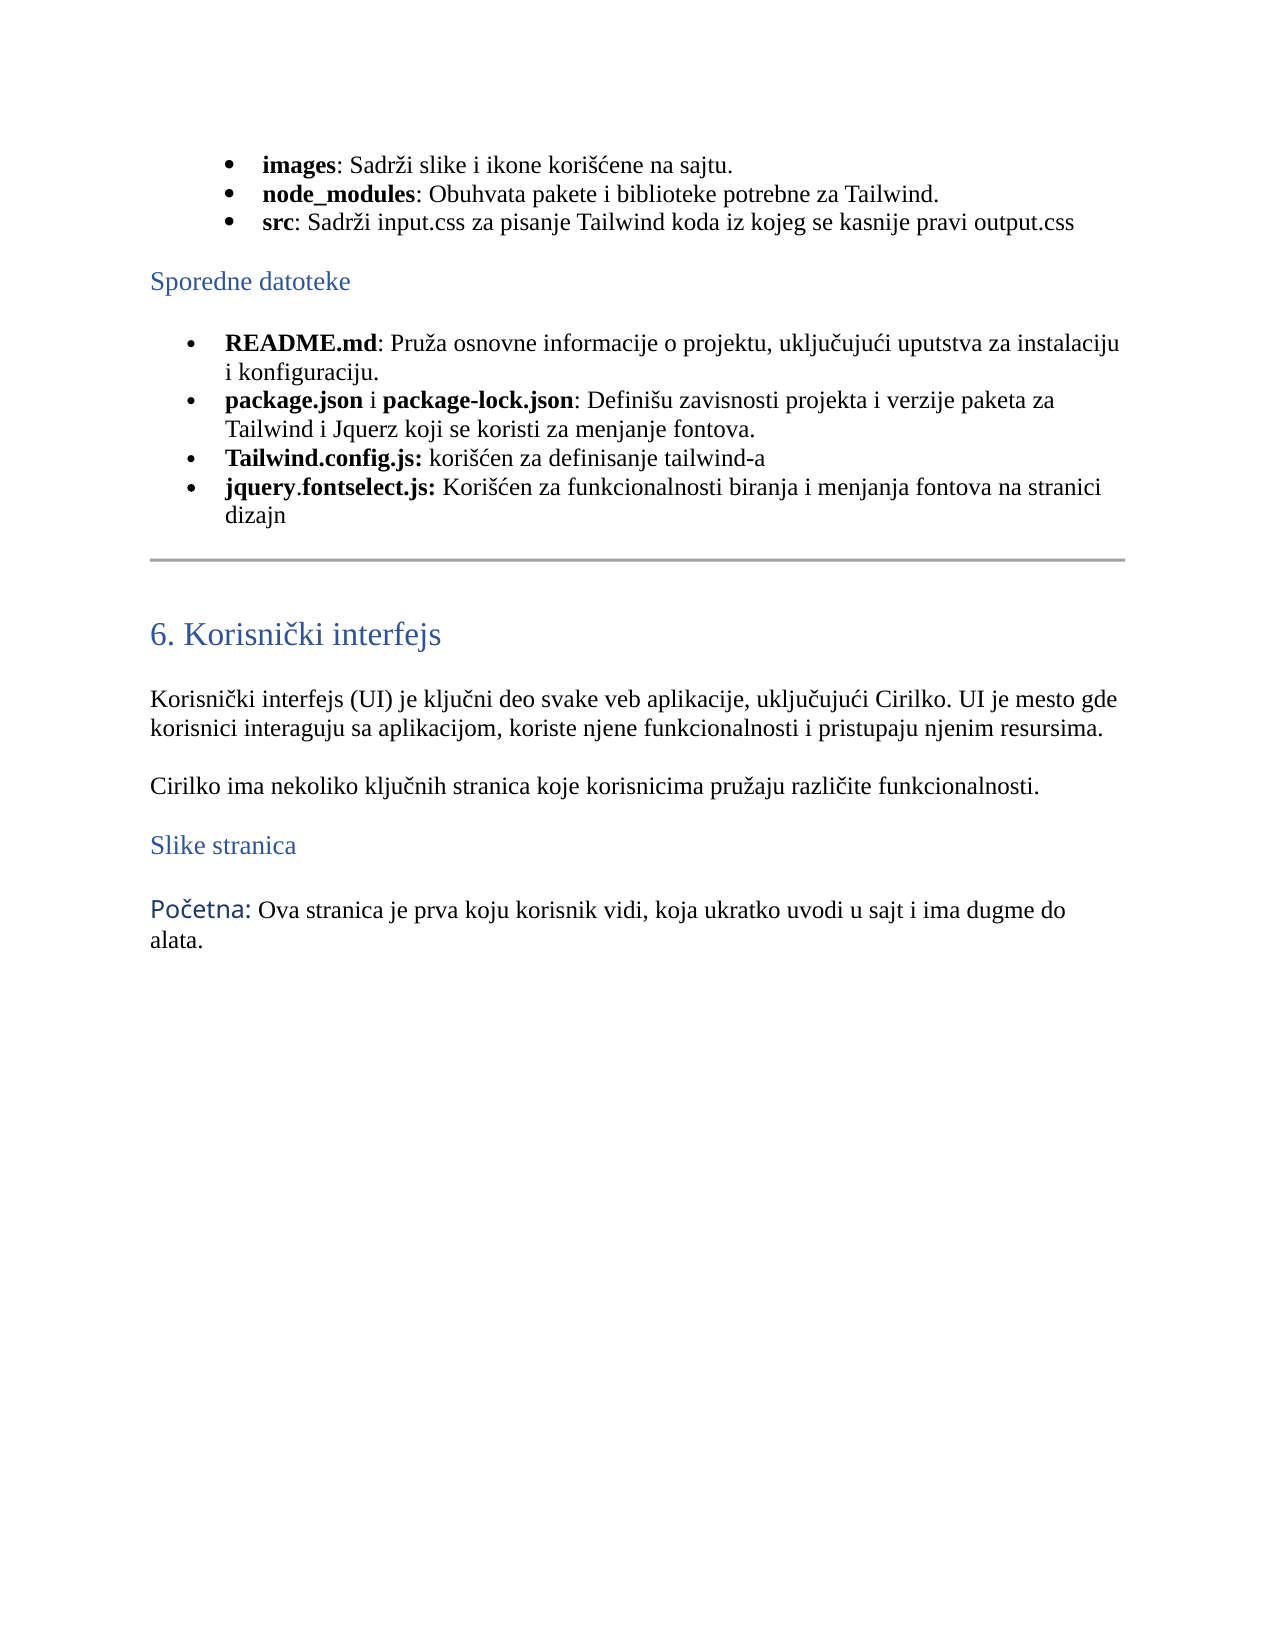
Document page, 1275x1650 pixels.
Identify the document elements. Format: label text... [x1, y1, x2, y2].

text Korisnički interfejs (UI) je ključni deo svake veb aplikacije, uključujući Cirilko. UI je mesto gde korisnici interaguju sa aplikacijom, koriste njene funkcionalnosti i pristupaju njenim resursima. [150, 684, 1125, 742]
list README.md: Pruža osnovne informacije o projektu, uključujući uputstva za instalaciju i konfiguraciju. [187, 328, 1125, 386]
subtitle Slike stranica [150, 829, 1125, 860]
text Cirilko ima nekoliko ključnih stranica koje korisnicima pružaju različite funkcionalnosti. [150, 771, 1125, 800]
subtitle Sporedne datoteke [150, 265, 1125, 297]
text Početna: Ova stranica je prva koju korisnik vidi, koja ukratko uvodi u sajt i ima dugme do alata. [150, 892, 1125, 954]
list images: Sadrži slike i ikone korišćene na sajtu. [225, 150, 1125, 179]
list Tailwind.config.js: korišćen za definisanje tailwind-a [187, 443, 1125, 472]
list jquery.fontselect.js: Korišćen za funkcionalnosti biranja i menjanja fontova na stranici dizajn [187, 472, 1125, 529]
list package.json i package-lock.json: Definišu zavisnosti projekta i verzije paketa za Tailwind i Jquerz koji se koristi za menjanje fontova. [187, 386, 1125, 443]
list src: Sadrži input.css za pisanje Tailwind koda iz kojeg se kasnije pravi output.css [225, 207, 1125, 236]
list node_modules: Obuhvata pakete i biblioteke potrebne za Tailwind. [225, 179, 1125, 207]
subtitle 6. Korisnički interfejs [150, 614, 1125, 652]
